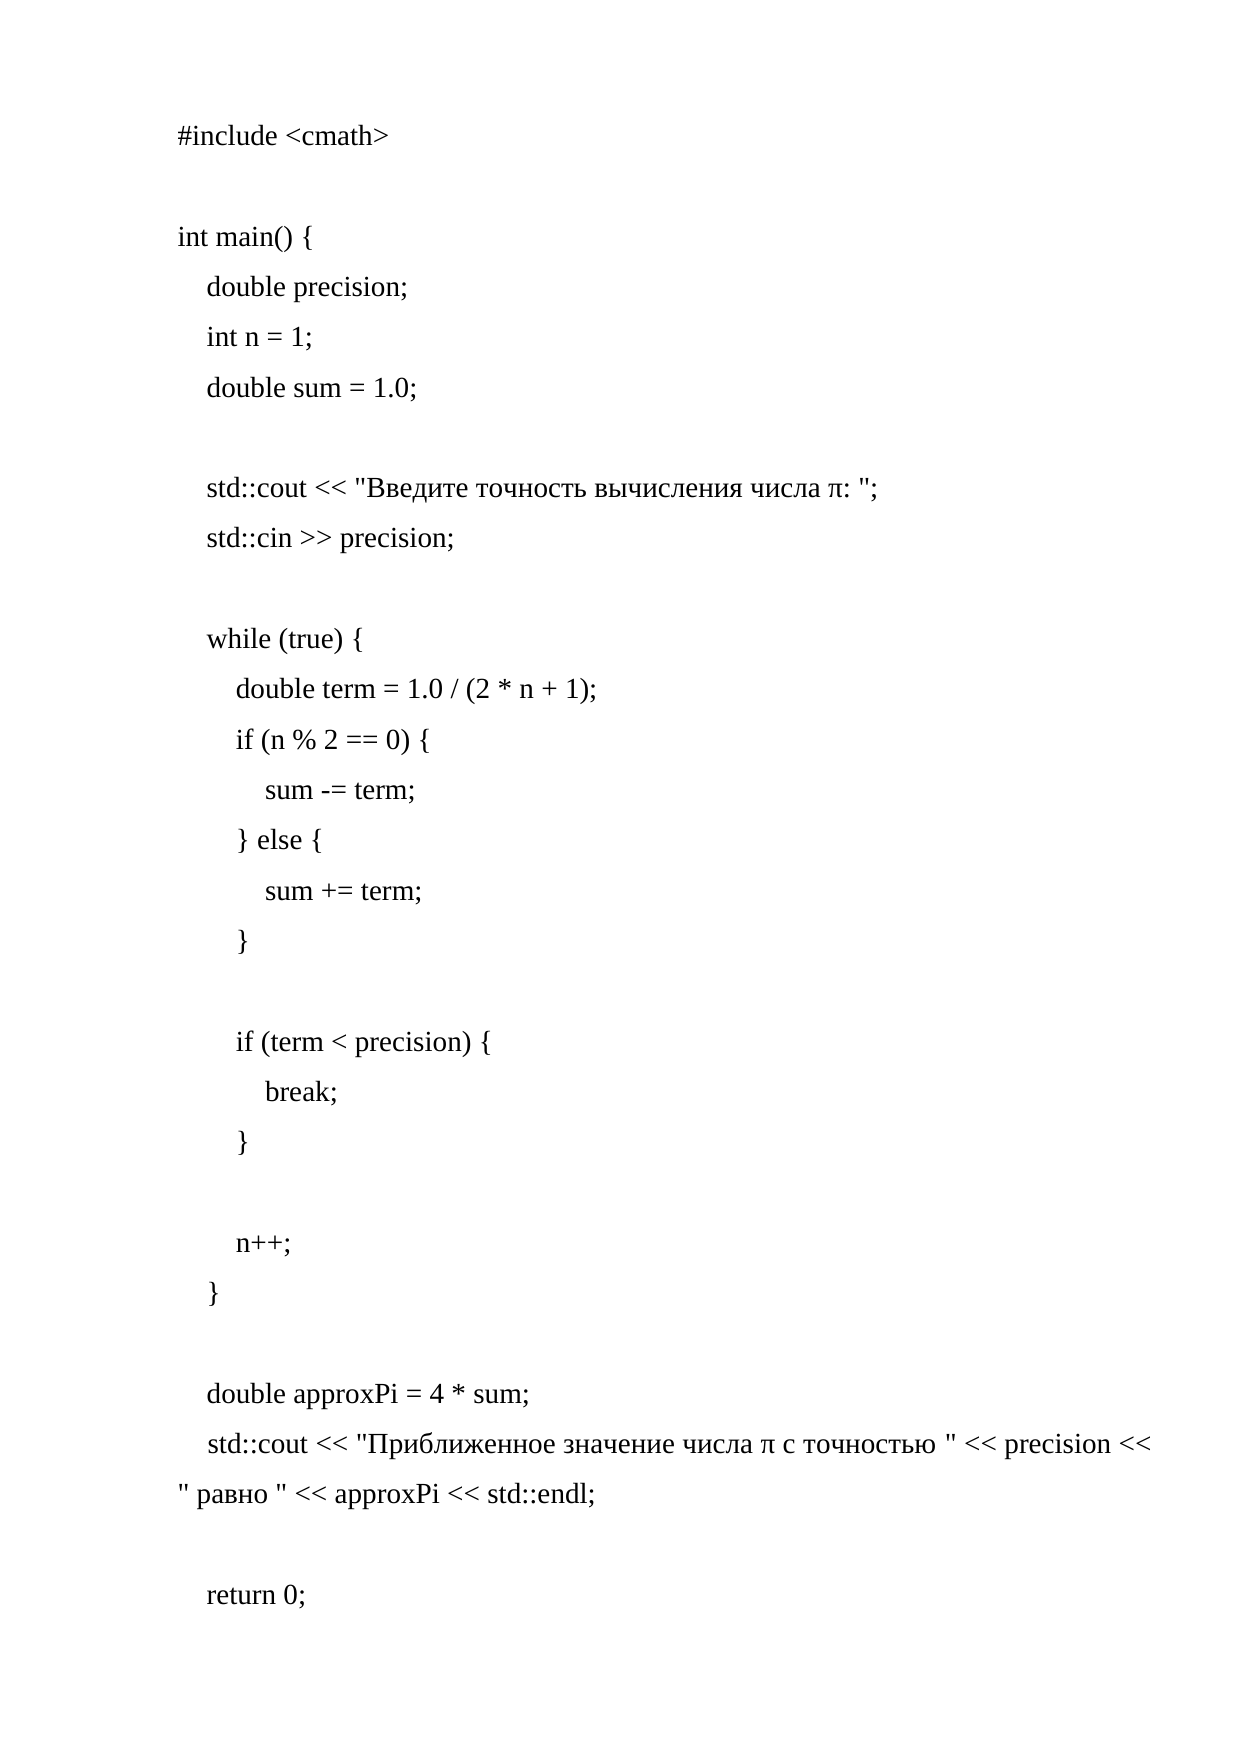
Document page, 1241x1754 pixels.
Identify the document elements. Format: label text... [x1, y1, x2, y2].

text break; [177, 1074, 1152, 1108]
text double sum = 1.0; [177, 370, 1152, 403]
text } [177, 923, 1152, 957]
text #include <cmath> [177, 118, 1152, 152]
text sum -= term; [177, 772, 1152, 806]
text double approxPi = 4 * sum; [177, 1376, 1152, 1409]
text } [177, 1275, 1152, 1309]
text double precision; [177, 269, 1152, 303]
text if (term < precision) { [177, 1024, 1152, 1057]
text sum += term; [177, 873, 1152, 906]
text n++; [177, 1225, 1152, 1258]
text int main() { [177, 219, 1152, 252]
text return 0; [177, 1577, 1152, 1611]
text if (n % 2 == 0) { [177, 722, 1152, 755]
text while (true) { [177, 621, 1152, 655]
text int n = 1; [177, 319, 1152, 353]
text std::cout << "Введите точность вычисления числа π: "; [177, 470, 1152, 504]
text } else { [177, 822, 1152, 856]
text } [177, 1124, 1152, 1158]
text double term = 1.0 / (2 * n + 1); [177, 672, 1152, 705]
text std::cout << "Приближенное значение числа π с точностью " << precision << " равно " << approxPi << std::endl; [177, 1426, 1152, 1510]
text std::cin >> precision; [177, 521, 1152, 554]
